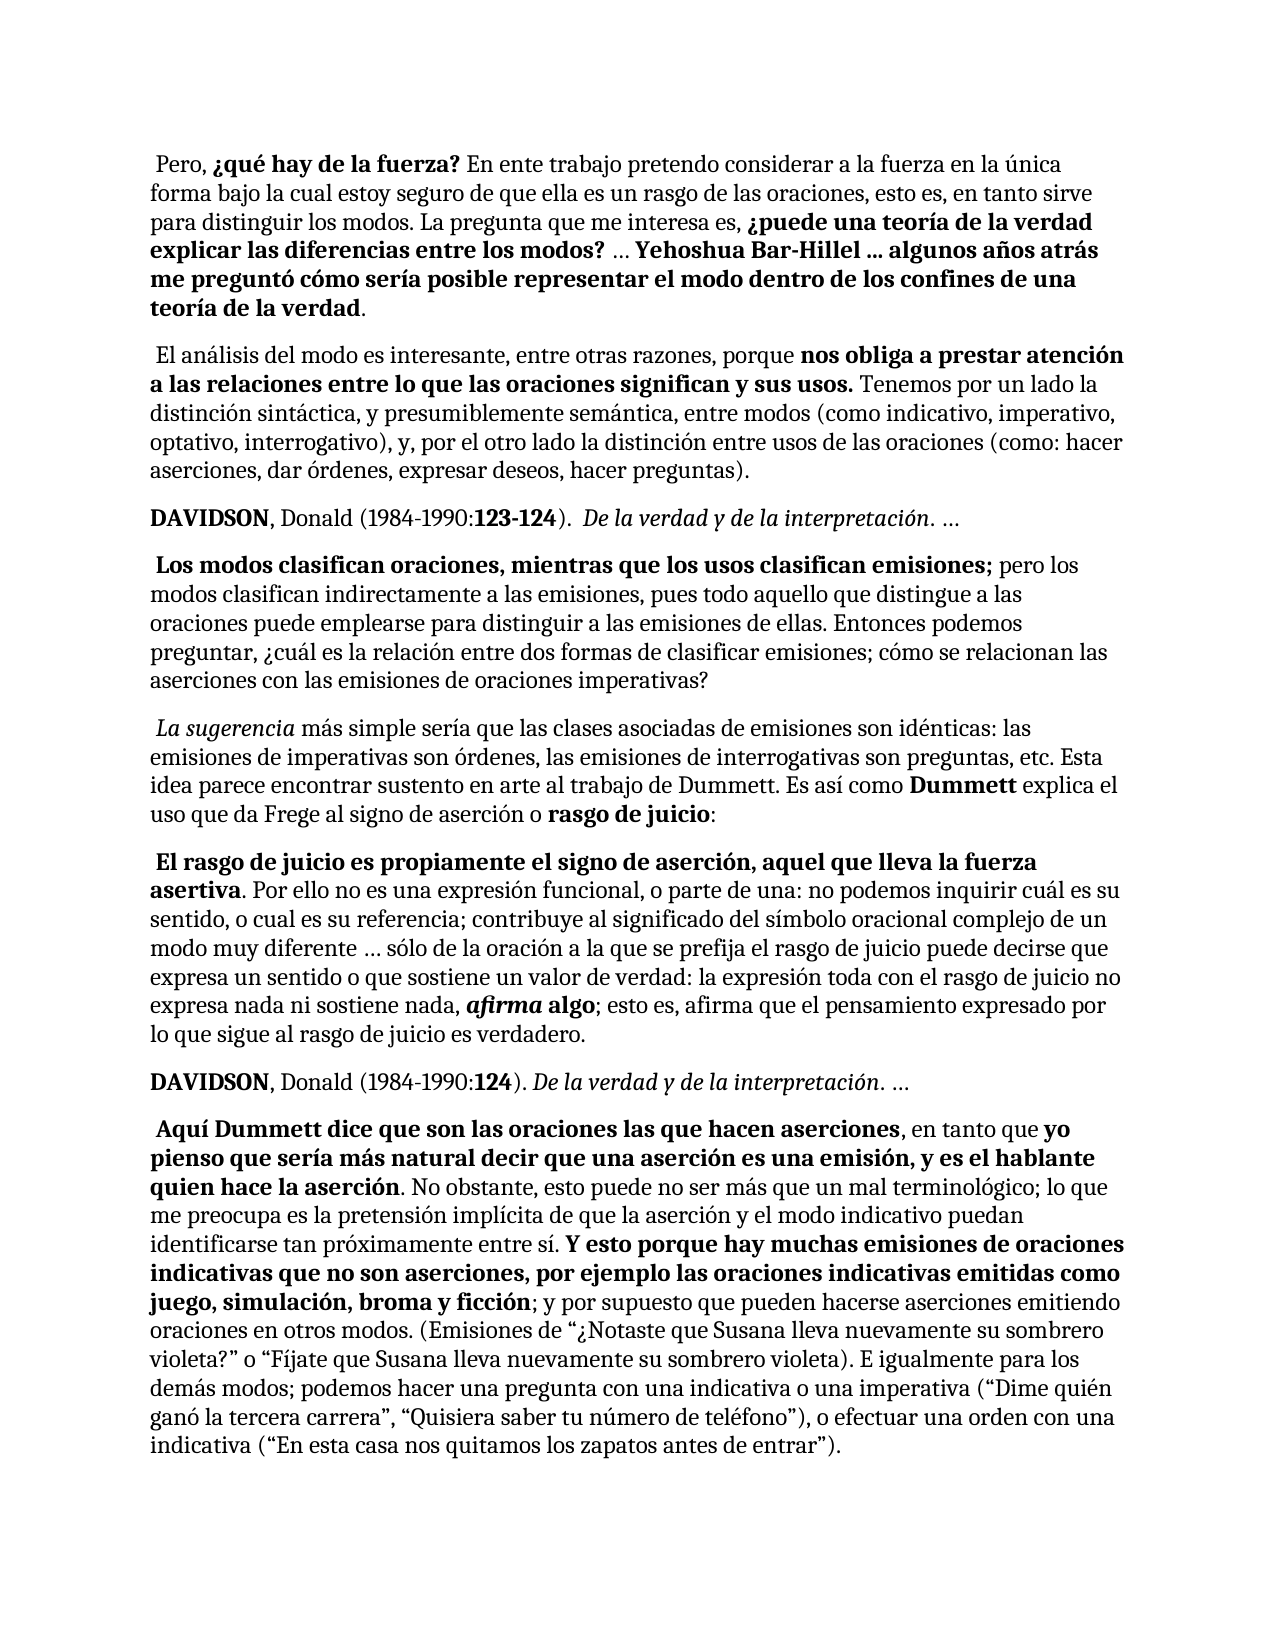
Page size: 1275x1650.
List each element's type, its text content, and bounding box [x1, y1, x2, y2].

text El análisis del modo es interesante, entre otras razones, porque nos obliga a prestar atención a las relaciones entre lo que las oraciones significan y sus usos. Tenemos por un lado la distinción sintáctica, y presumiblemente semántica, entre modos (como indicativo, imperativo, optativo, interrogativo), y, por el otro lado la distinción entre usos de las oraciones (como: hacer aserciones, dar órdenes, expresar deseos, hacer preguntas). [150, 341, 1125, 485]
text DAVIDSON, Donald (1984-1990:123-124). De la verdad y de la interpretación. … [150, 504, 1125, 532]
text Pero, ¿qué hay de la fuerza? En ente trabajo pretendo considerar a la fuerza en la única forma bajo la cual estoy seguro de que ella es un rasgo de las oraciones, esto es, en tanto sirve para distinguir los modos. La pregunta que me interesa es, ¿puede una teoría de la verdad explicar las diferencias entre los modos? … Yehoshua Bar-Hillel ... algunos años atrás me preguntó cómo sería posible representar el modo dentro de los confines de una teoría de la verdad. [150, 150, 1125, 322]
text La sugerencia más simple sería que las clases asociadas de emisiones son idénticas: las emisiones de imperativas son órdenes, las emisiones de interrogativas son preguntas, etc. Esta idea parece encontrar sustento en arte al trabajo de Dummett. Es así como Dummett explica el uso que da Frege al signo de aserción o rasgo de juicio: [150, 714, 1125, 829]
text DAVIDSON, Donald (1984-1990:124). De la verdad y de la interpretación. … [150, 1067, 1125, 1096]
text Aquí Dummett dice que son las oraciones las que hacen aserciones, en tanto que yo pienso que sería más natural decir que una aserción es una emisión, y es el hablante quien hace la aserción. No obstante, esto puede no ser más que un mal terminológico; lo que me preocupa es la pretensión implícita de que la aserción y el modo indicativo puedan identificarse tan próximamente entre sí. Y esto porque hay muchas emisiones de oraciones indicativas que no son aserciones, por ejemplo las oraciones indicativas emitidas como juego, simulación, broma y ficción; y por supuesto que pueden hacerse aserciones emitiendo oraciones en otros modos. (Emisiones de “¿Notaste que Susana lleva nuevamente su sombrero violeta?” o “Fíjate que Susana lleva nuevamente su sombrero violeta). E igualmente para los demás modos; podemos hacer una pregunta con una indicativa o una imperativa (“Dime quién ganó la tercera carrera”, “Quisiera saber tu número de teléfono”), o efectuar una orden con una indicativa (“En esta casa nos quitamos los zapatos antes de entrar”). [150, 1115, 1125, 1460]
text El rasgo de juicio es propiamente el signo de aserción, aquel que lleva la fuerza asertiva. Por ello no es una expresión funcional, o parte de una: no podemos inquirir cuál es su sentido, o cual es su referencia; contribuye al significado del símbolo oracional complejo de un modo muy diferente … sólo de la oración a la que se prefija el rasgo de juicio puede decirse que expresa un sentido o que sostiene un valor de verdad: la expresión toda con el rasgo de juicio no expresa nada ni sostiene nada, afirma algo; esto es, afirma que el pensamiento expresado por lo que sigue al rasgo de juicio es verdadero. [150, 847, 1125, 1049]
text Los modos clasifican oraciones, mientras que los usos clasifican emisiones; pero los modos clasifican indirectamente a las emisiones, pues todo aquello que distingue a las oraciones puede emplearse para distinguir a las emisiones de ellas. Entonces podemos preguntar, ¿cuál es la relación entre dos formas de clasificar emisiones; cómo se relacionan las aserciones con las emisiones de oraciones imperativas? [150, 551, 1125, 695]
